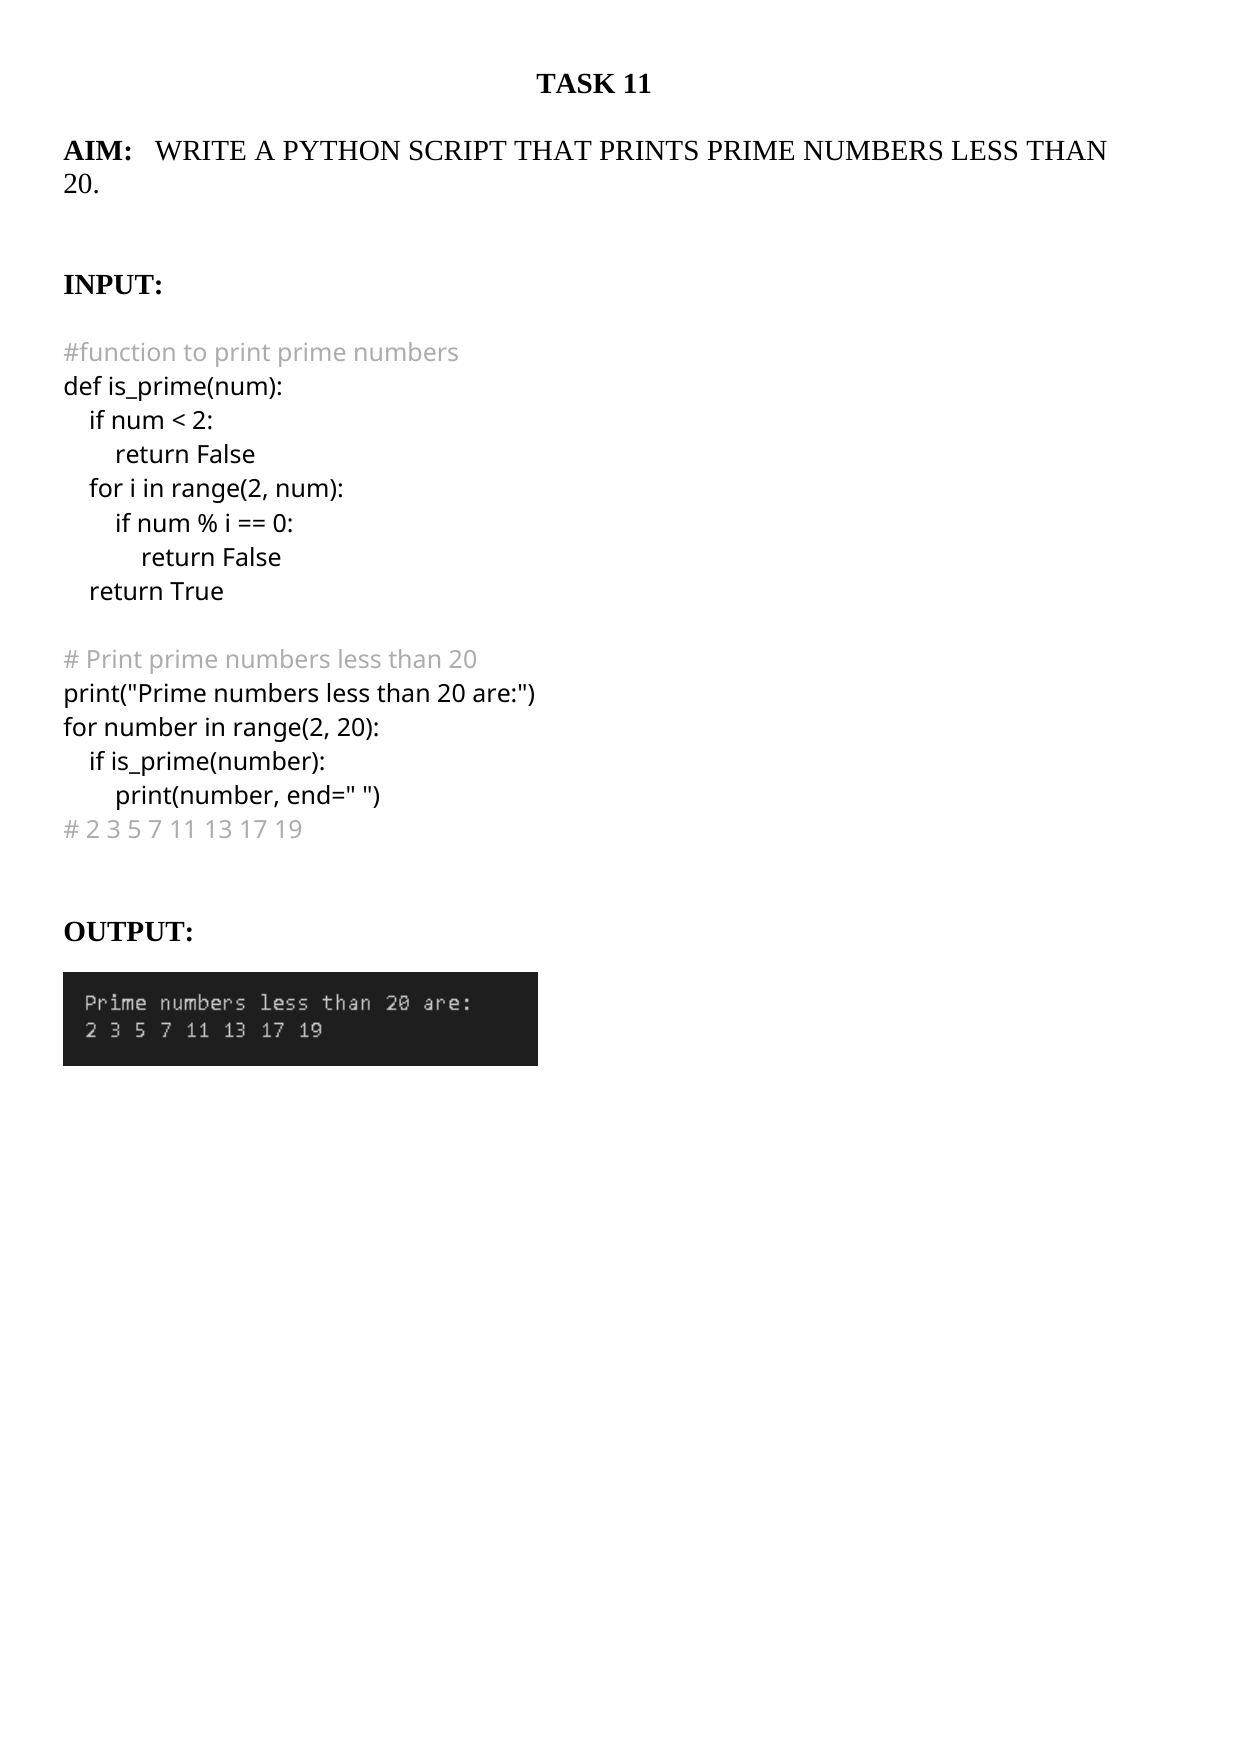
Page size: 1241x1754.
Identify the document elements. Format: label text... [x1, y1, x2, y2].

text return False [63, 437, 1125, 471]
text # 2 3 5 7 11 13 17 19 [63, 812, 1125, 846]
text print("Prime numbers less than 20 are:") [63, 676, 1125, 709]
text if num % i == 0: [63, 505, 1125, 539]
text TASK 11 [63, 66, 1125, 99]
text if num < 2: [63, 403, 1125, 437]
text if is_prime(number): [63, 744, 1125, 778]
text print(number, end=" ") [63, 778, 1125, 812]
text return True [63, 573, 1125, 607]
text def is_prime(num): [63, 369, 1125, 403]
text return False [63, 539, 1125, 573]
text for i in range(2, num): [63, 471, 1125, 505]
text # Print prime numbers less than 20 [63, 641, 1125, 676]
text AIM: WRITE A PYTHON SCRIPT THAT PRINTS PRIME NUMBERS LESS THAN 20. [63, 133, 1125, 200]
text for number in range(2, 20): [63, 709, 1125, 744]
picture [63, 972, 538, 1066]
text #function to print prime numbers [63, 335, 1125, 369]
text INPUT: [63, 267, 1125, 301]
text OUTPUT: [63, 914, 1125, 947]
